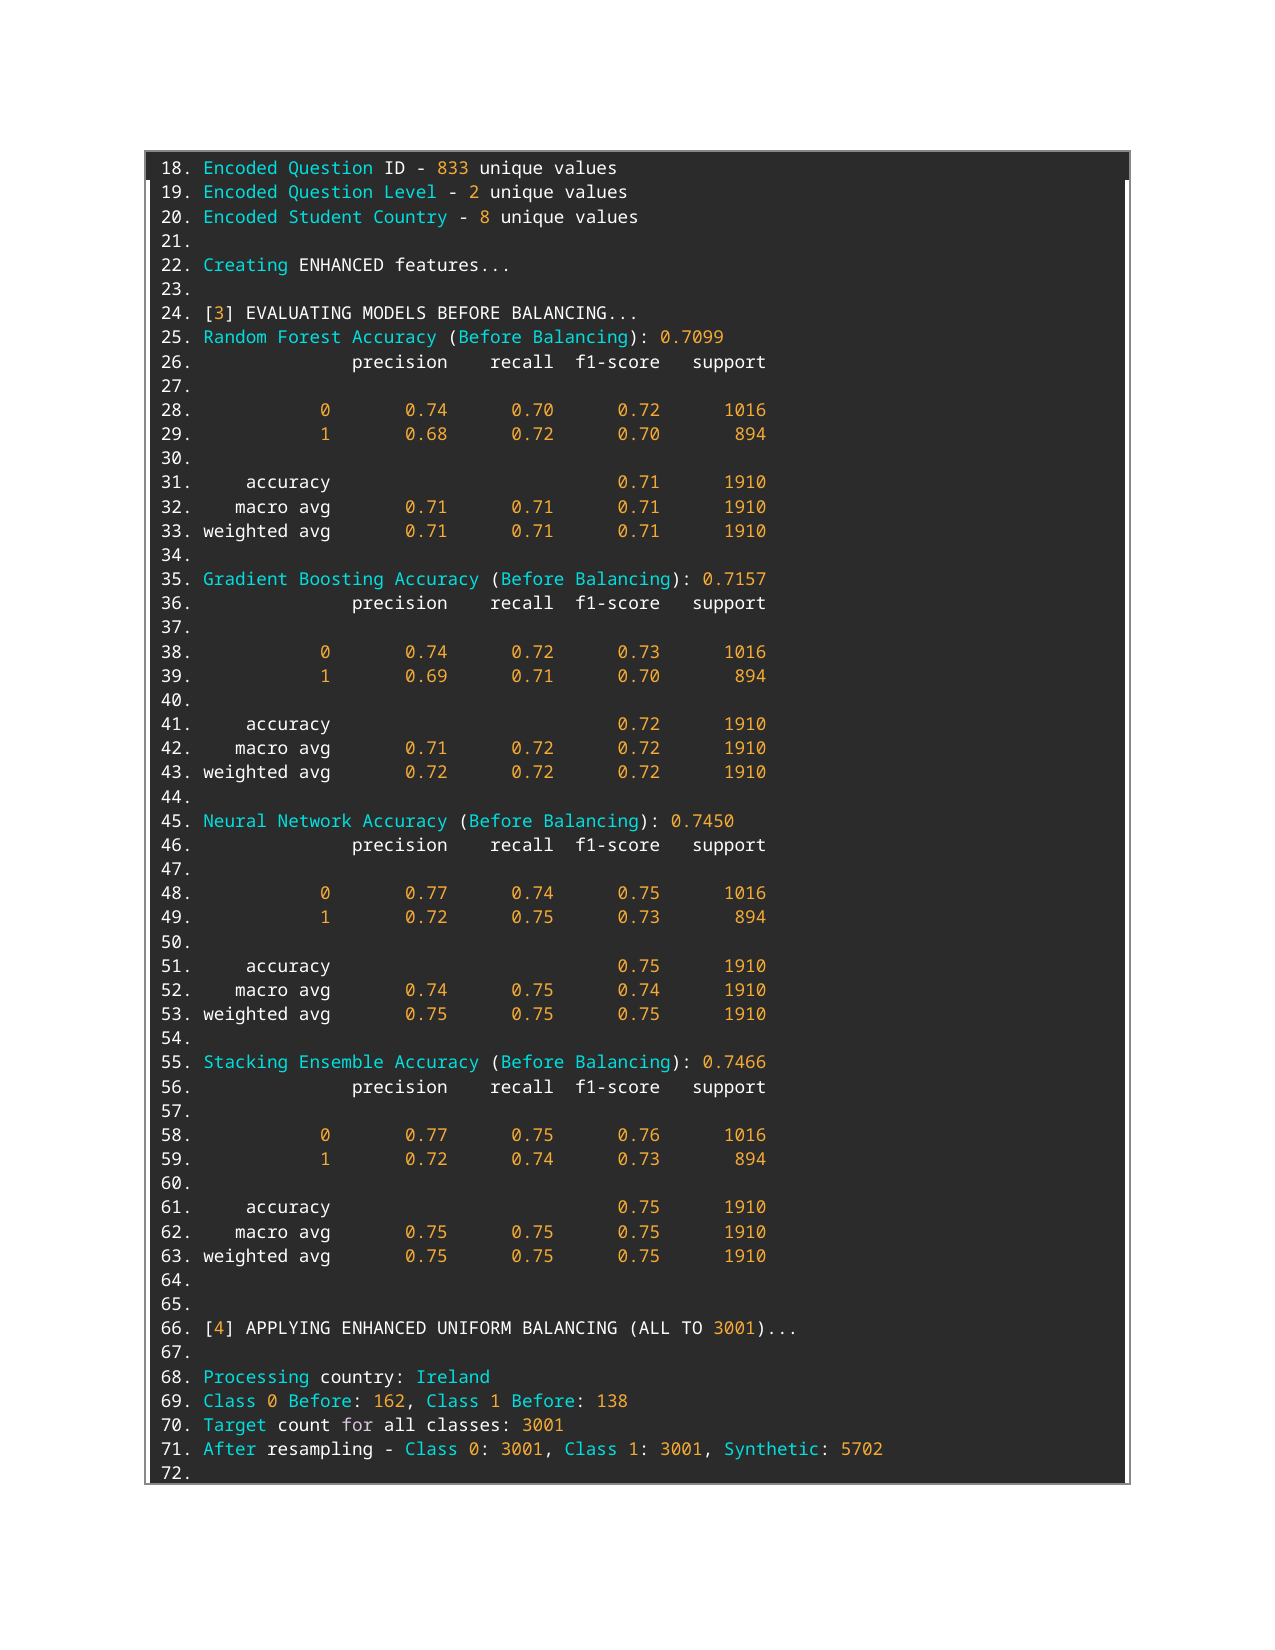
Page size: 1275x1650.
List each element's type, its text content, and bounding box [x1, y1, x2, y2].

text 63. weighted avg 0.75 0.75 0.75 1910 [150, 1243, 1125, 1267]
text 21. [150, 228, 1125, 252]
text 54. [150, 1026, 1125, 1050]
text 57. [150, 1098, 1125, 1122]
text 24. [3] EVALUATING MODELS BEFORE BALANCING... [150, 301, 1125, 325]
text 28. 0 0.74 0.70 0.72 1016 [150, 397, 1125, 422]
text 48. 0 0.77 0.74 0.75 1016 [150, 881, 1125, 905]
text 26. precision recall f1-score support [150, 349, 1125, 373]
text 27. [150, 373, 1125, 397]
text 47. [150, 857, 1125, 881]
text 35. Gradient Boosting Accuracy (Before Balancing): 0.7157 [150, 567, 1125, 591]
text 68. Processing country: Ireland [150, 1364, 1125, 1388]
text 50. [150, 929, 1125, 953]
text 40. [150, 687, 1125, 712]
text 30. [150, 446, 1125, 470]
text 18. Encoded Question ID - 833 unique values [146, 152, 1129, 180]
text 25. Random Forest Accuracy (Before Balancing): 0.7099 [150, 325, 1125, 349]
text 60. [150, 1171, 1125, 1195]
text 49. 1 0.72 0.75 0.73 894 [150, 905, 1125, 929]
text 45. Neural Network Accuracy (Before Balancing): 0.7450 [150, 808, 1125, 832]
text 20. Encoded Student Country - 8 unique values [150, 204, 1125, 228]
text 64. [150, 1267, 1125, 1292]
text 31. accuracy 0.71 1910 [150, 470, 1125, 494]
text 59. 1 0.72 0.74 0.73 894 [150, 1147, 1125, 1171]
text 66. [4] APPLYING ENHANCED UNIFORM BALANCING (ALL TO 3001)... [150, 1316, 1125, 1340]
text 22. Creating ENHANCED features... [150, 252, 1125, 277]
text 37. [150, 615, 1125, 639]
text 46. precision recall f1-score support [150, 832, 1125, 857]
text 34. [150, 542, 1125, 567]
text 53. weighted avg 0.75 0.75 0.75 1910 [150, 1002, 1125, 1026]
text 32. macro avg 0.71 0.71 0.71 1910 [150, 494, 1125, 518]
text 72. [150, 1461, 1125, 1483]
text 65. [150, 1292, 1125, 1316]
text 67. [150, 1340, 1125, 1364]
text 19. Encoded Question Level - 2 unique values [150, 180, 1125, 204]
text 70. Target count for all classes: 3001 [150, 1412, 1125, 1437]
text 43. weighted avg 0.72 0.72 0.72 1910 [150, 760, 1125, 784]
text 23. [150, 277, 1125, 301]
text 62. macro avg 0.75 0.75 0.75 1910 [150, 1219, 1125, 1243]
text 56. precision recall f1-score support [150, 1074, 1125, 1098]
text 42. macro avg 0.71 0.72 0.72 1910 [150, 736, 1125, 760]
text 36. precision recall f1-score support [150, 591, 1125, 615]
text 51. accuracy 0.75 1910 [150, 953, 1125, 977]
text 52. macro avg 0.74 0.75 0.74 1910 [150, 977, 1125, 1002]
text 38. 0 0.74 0.72 0.73 1016 [150, 639, 1125, 663]
text 69. Class 0 Before: 162, Class 1 Before: 138 [150, 1388, 1125, 1412]
text 58. 0 0.77 0.75 0.76 1016 [150, 1122, 1125, 1147]
text 39. 1 0.69 0.71 0.70 894 [150, 663, 1125, 687]
text 33. weighted avg 0.71 0.71 0.71 1910 [150, 518, 1125, 542]
text 41. accuracy 0.72 1910 [150, 712, 1125, 736]
text 44. [150, 784, 1125, 808]
text 61. accuracy 0.75 1910 [150, 1195, 1125, 1219]
text 29. 1 0.68 0.72 0.70 894 [150, 422, 1125, 446]
text 55. Stacking Ensemble Accuracy (Before Balancing): 0.7466 [150, 1050, 1125, 1074]
text 71. After resampling - Class 0: 3001, Class 1: 3001, Synthetic: 5702 [150, 1437, 1125, 1461]
